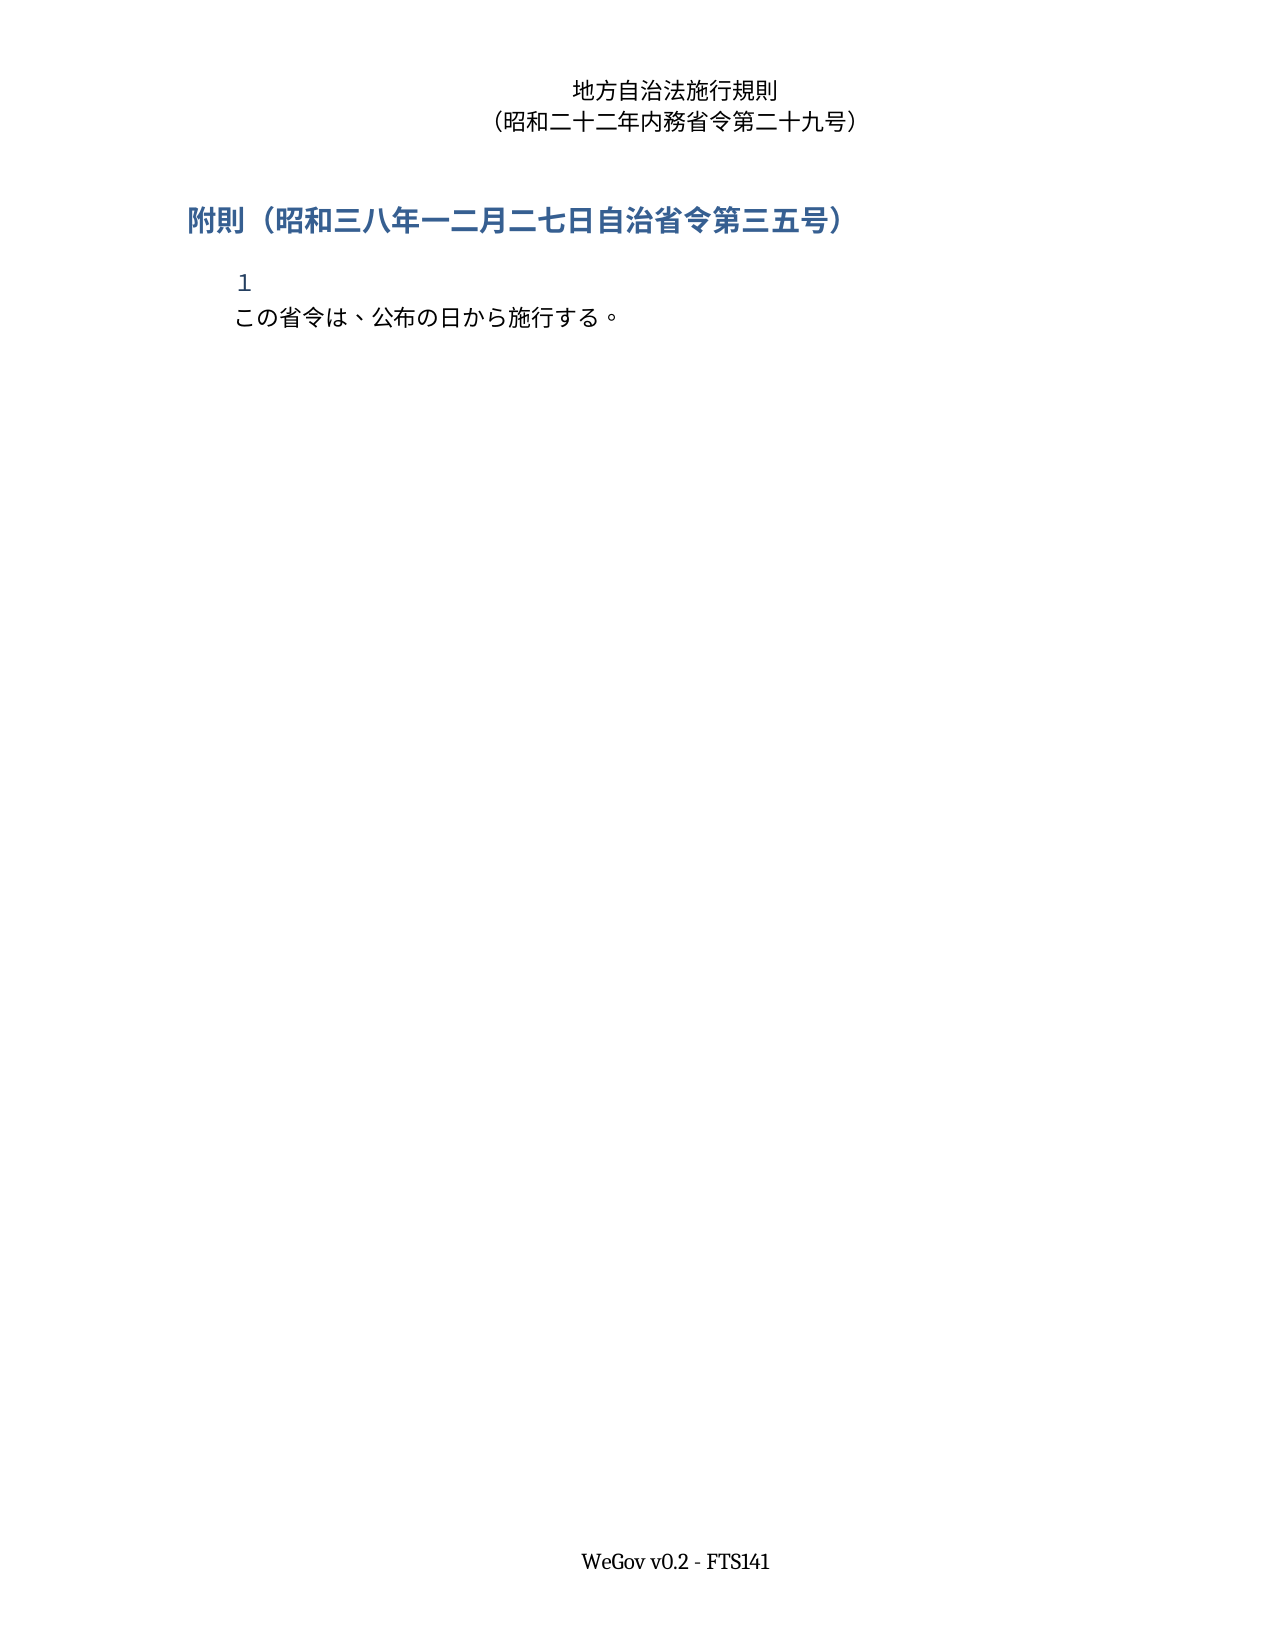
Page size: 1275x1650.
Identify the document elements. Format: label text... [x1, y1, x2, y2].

subtitle １ [233, 266, 1087, 298]
subtitle 附則（昭和三八年一二月二七日自治省令第三五号） [187, 200, 1087, 240]
text この省令は、公布の日から施行する。 [233, 302, 1087, 334]
